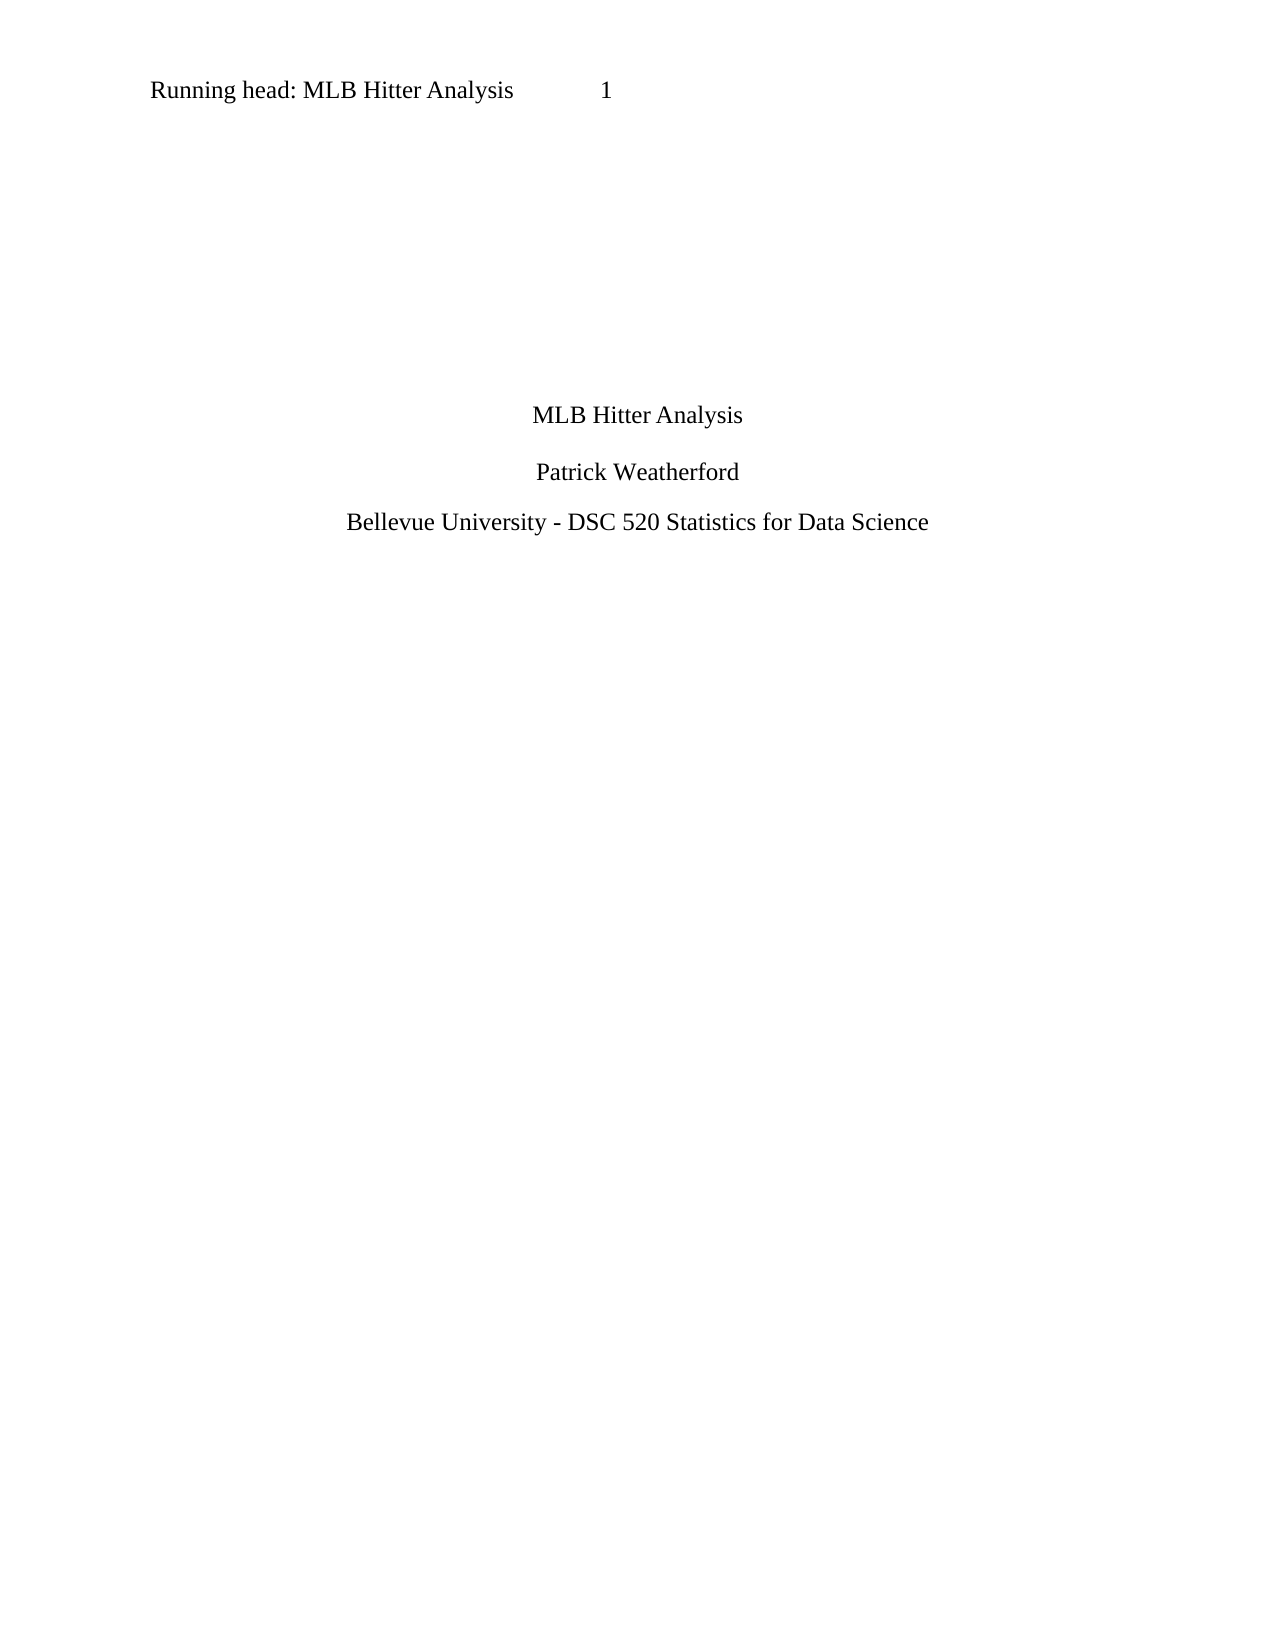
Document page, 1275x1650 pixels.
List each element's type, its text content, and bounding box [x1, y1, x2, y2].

title Bellevue University - DSC 520 Statistics for Data Science [150, 507, 1125, 536]
text Patrick Weatherford [150, 457, 1125, 486]
title MLB Hitter Analysis [150, 400, 1125, 429]
